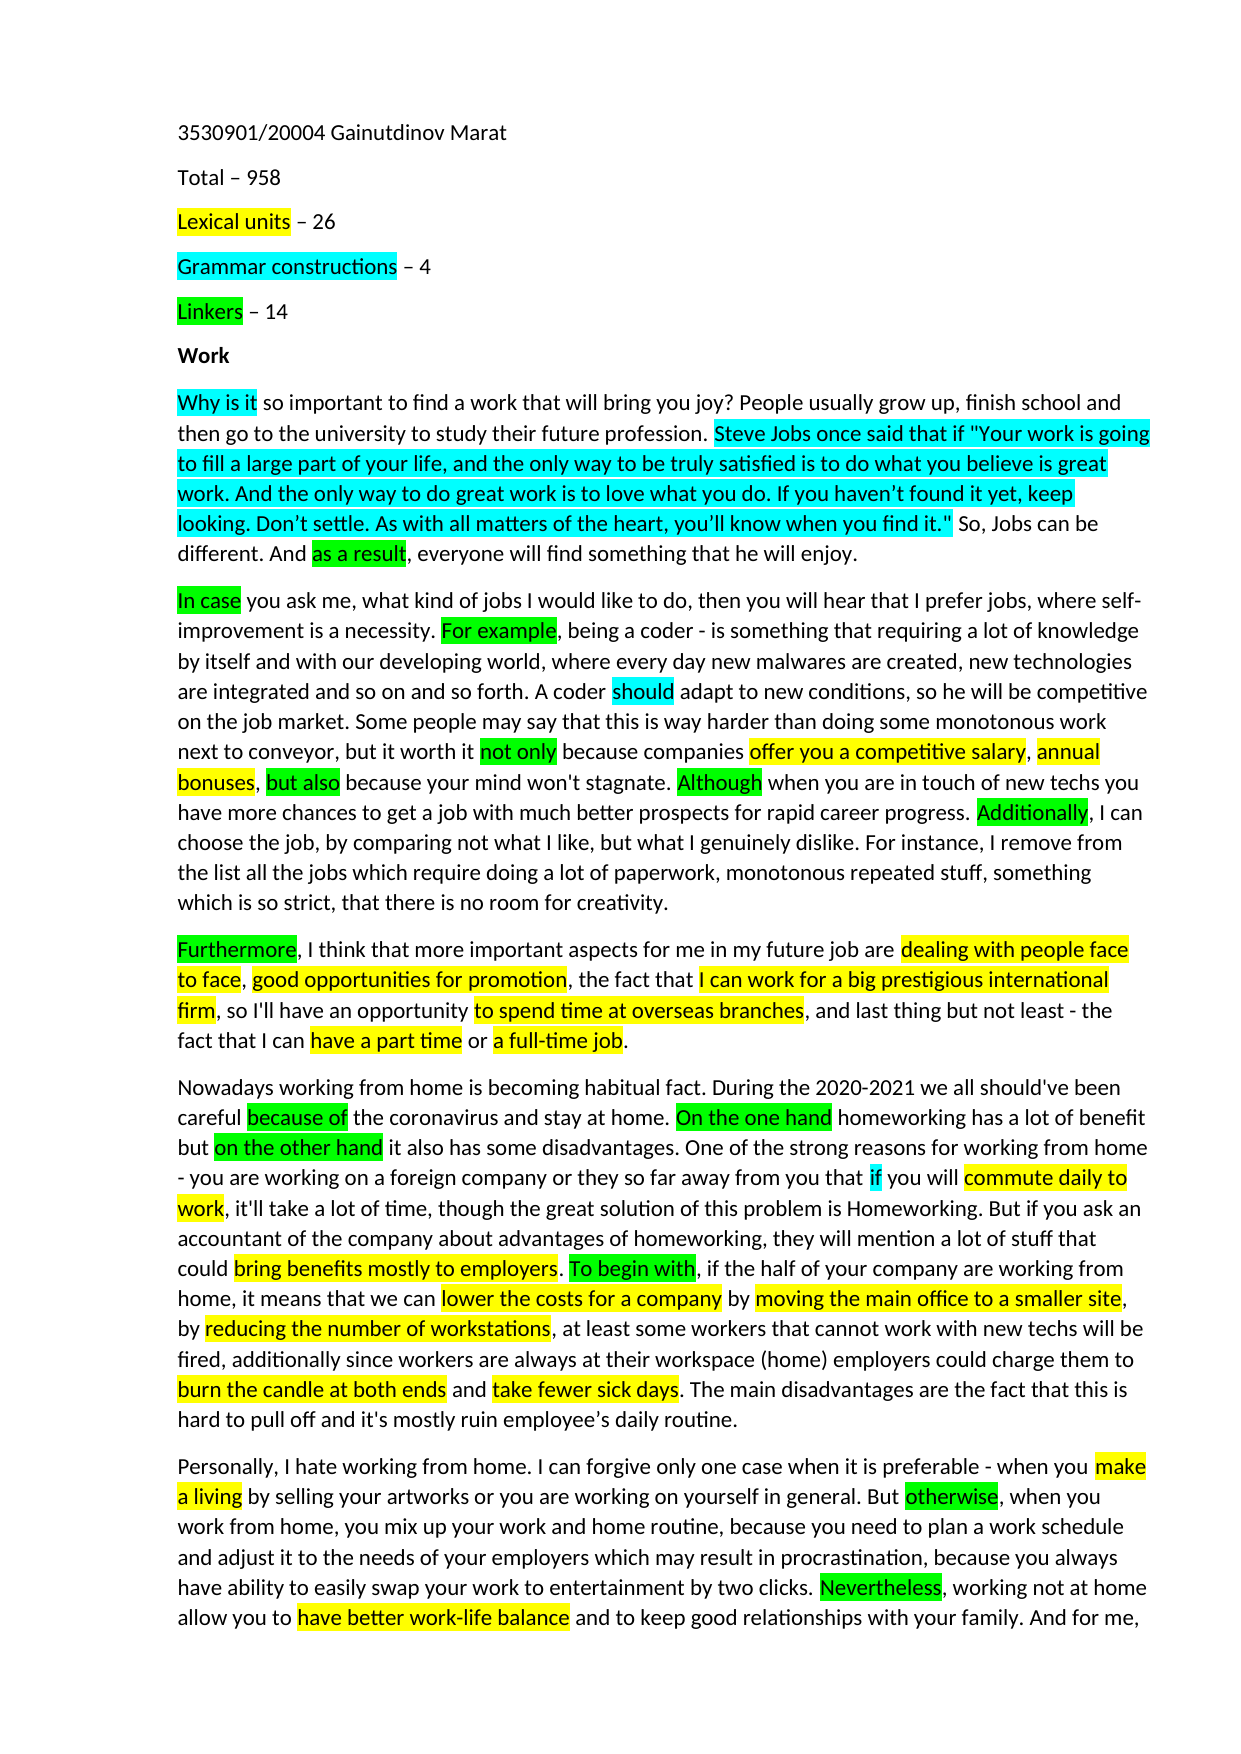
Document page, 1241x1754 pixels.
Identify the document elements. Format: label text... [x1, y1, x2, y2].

text In case you ask me, what kind of jobs I would like to do, then you will hear that I prefer jobs, where self-improvement is a necessity. For example, being a coder - is something that requiring a lot of knowledge by itself and with our developing world, where every day new malwares are created, new technologies are integrated and so on and so forth. A coder should adapt to new conditions, so he will be competitive on the job market. Some people may say that this is way harder than doing some monotonous work next to conveyor, but it worth it not only because companies offer you a competitive salary, annual bonuses, but also because your mind won't stagnate. Although when you are in touch of new techs you have more chances to get a job with much better prospects for rapid career progress. Additionally, I can choose the job, by comparing not what I like, but what I genuinely dislike. For instance, I remove from the list all the jobs which require doing a lot of paperwork, monotonous repeated stuff, something which is so strict, that there is no room for creativity. [177, 586, 1152, 916]
text Lexical units – 26 [177, 207, 1152, 236]
text Furthermore, I think that more important aspects for me in my future job are dealing with people face to face, good opportunities for promotion, the fact that I can work for a big prestigious international firm, so I'll have an opportunity to spend time at overseas branches, and last thing but not least - the fact that I can have a part time or a full-time job. [177, 935, 1152, 1054]
text Work [177, 342, 1152, 369]
text 3530901/20004 Gainutdinov Marat [177, 118, 1152, 146]
text Grammar constructions – 4 [397, 252, 1152, 280]
text Total – 958 [177, 163, 1152, 191]
text Why is it so important to find a work that will bring you joy? People usually grow up, finish school and then go to the university to study their future profession. Steve Jobs once said that if "Your work is going to fill a large part of your life, and the only way to be truly satisfied is to do what you believe is great work. And the only way to do great work is to love what you do. If you haven’t found it yet, keep looking. Don’t settle. As with all matters of the heart, you’ll know when you find it." So, Jobs can be different. And as a result, everyone will find something that he will enjoy. [177, 388, 1152, 567]
text Linkers – 14 [243, 297, 1152, 325]
text Nowadays working from home is becoming habitual fact. During the 2020-2021 we all should've been careful because of the coronavirus and stay at home. On the one hand homeworking has a lot of benefit but on the other hand it also has some disadvantages. One of the strong reasons for working from home - you are working on a foreign company or they so far away from you that if you will commute daily to work, it'll take a lot of time, though the great solution of this problem is Homeworking. But if you ask an accountant of the company about advantages of homeworking, they will mention a lot of stuff that could bring benefits mostly to employers. To begin with, if the half of your company are working from home, it means that we can lower the costs for a company by moving the main office to a smaller site, by reducing the number of workstations, at least some workers that cannot work with new techs will be fired, additionally since workers are always at their workspace (home) employers could charge them to burn the candle at both ends and take fewer sick days. The main disadvantages are the fact that this is hard to pull off and it's mostly ruin employee’s daily routine. [177, 1073, 1152, 1433]
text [177, 1452, 1152, 1631]
